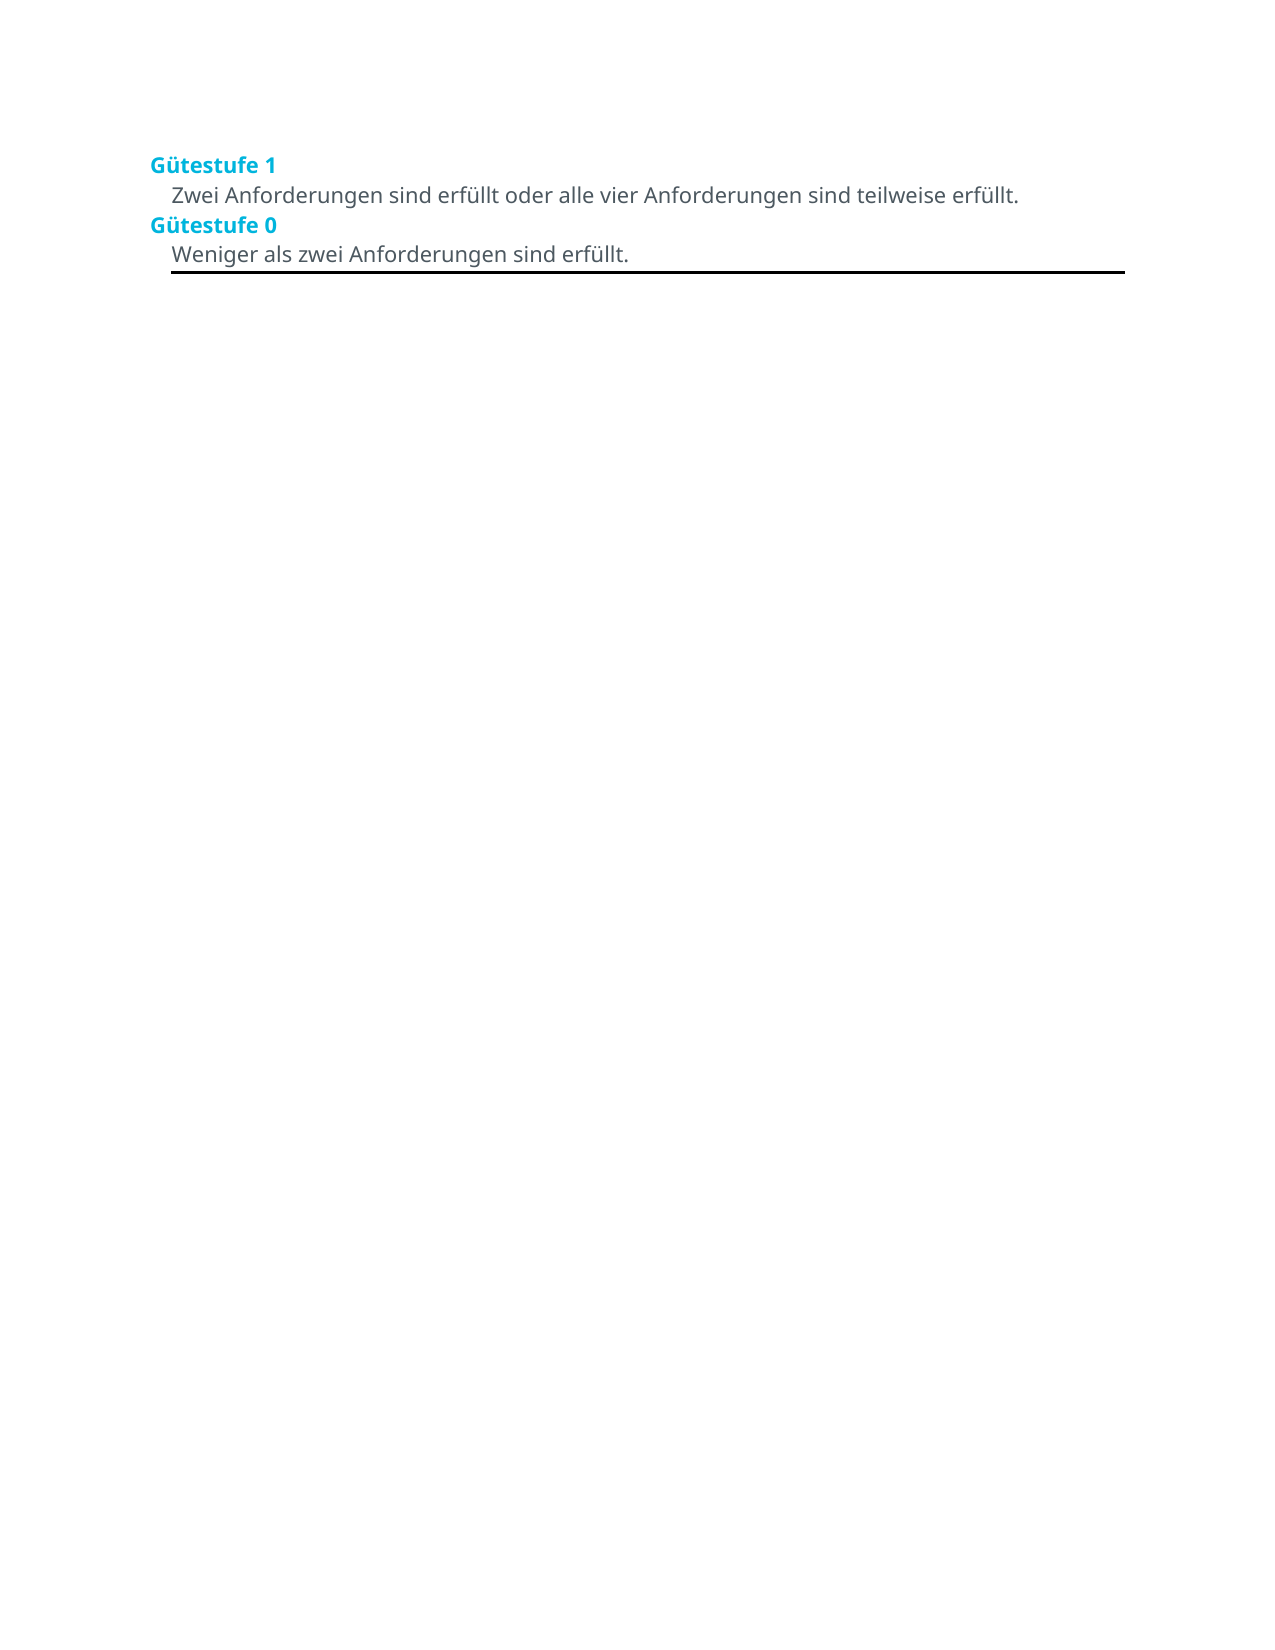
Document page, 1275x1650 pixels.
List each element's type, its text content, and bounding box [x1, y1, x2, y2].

text Weniger als zwei Anforderungen sind erfüllt. [171, 239, 1125, 271]
text Gütestufe 0 [150, 209, 1125, 239]
text Zwei Anforderungen sind erfüllt oder alle vier Anforderungen sind teilweise erfüllt. [171, 180, 1125, 209]
text Gütestufe 1 [150, 150, 1125, 180]
